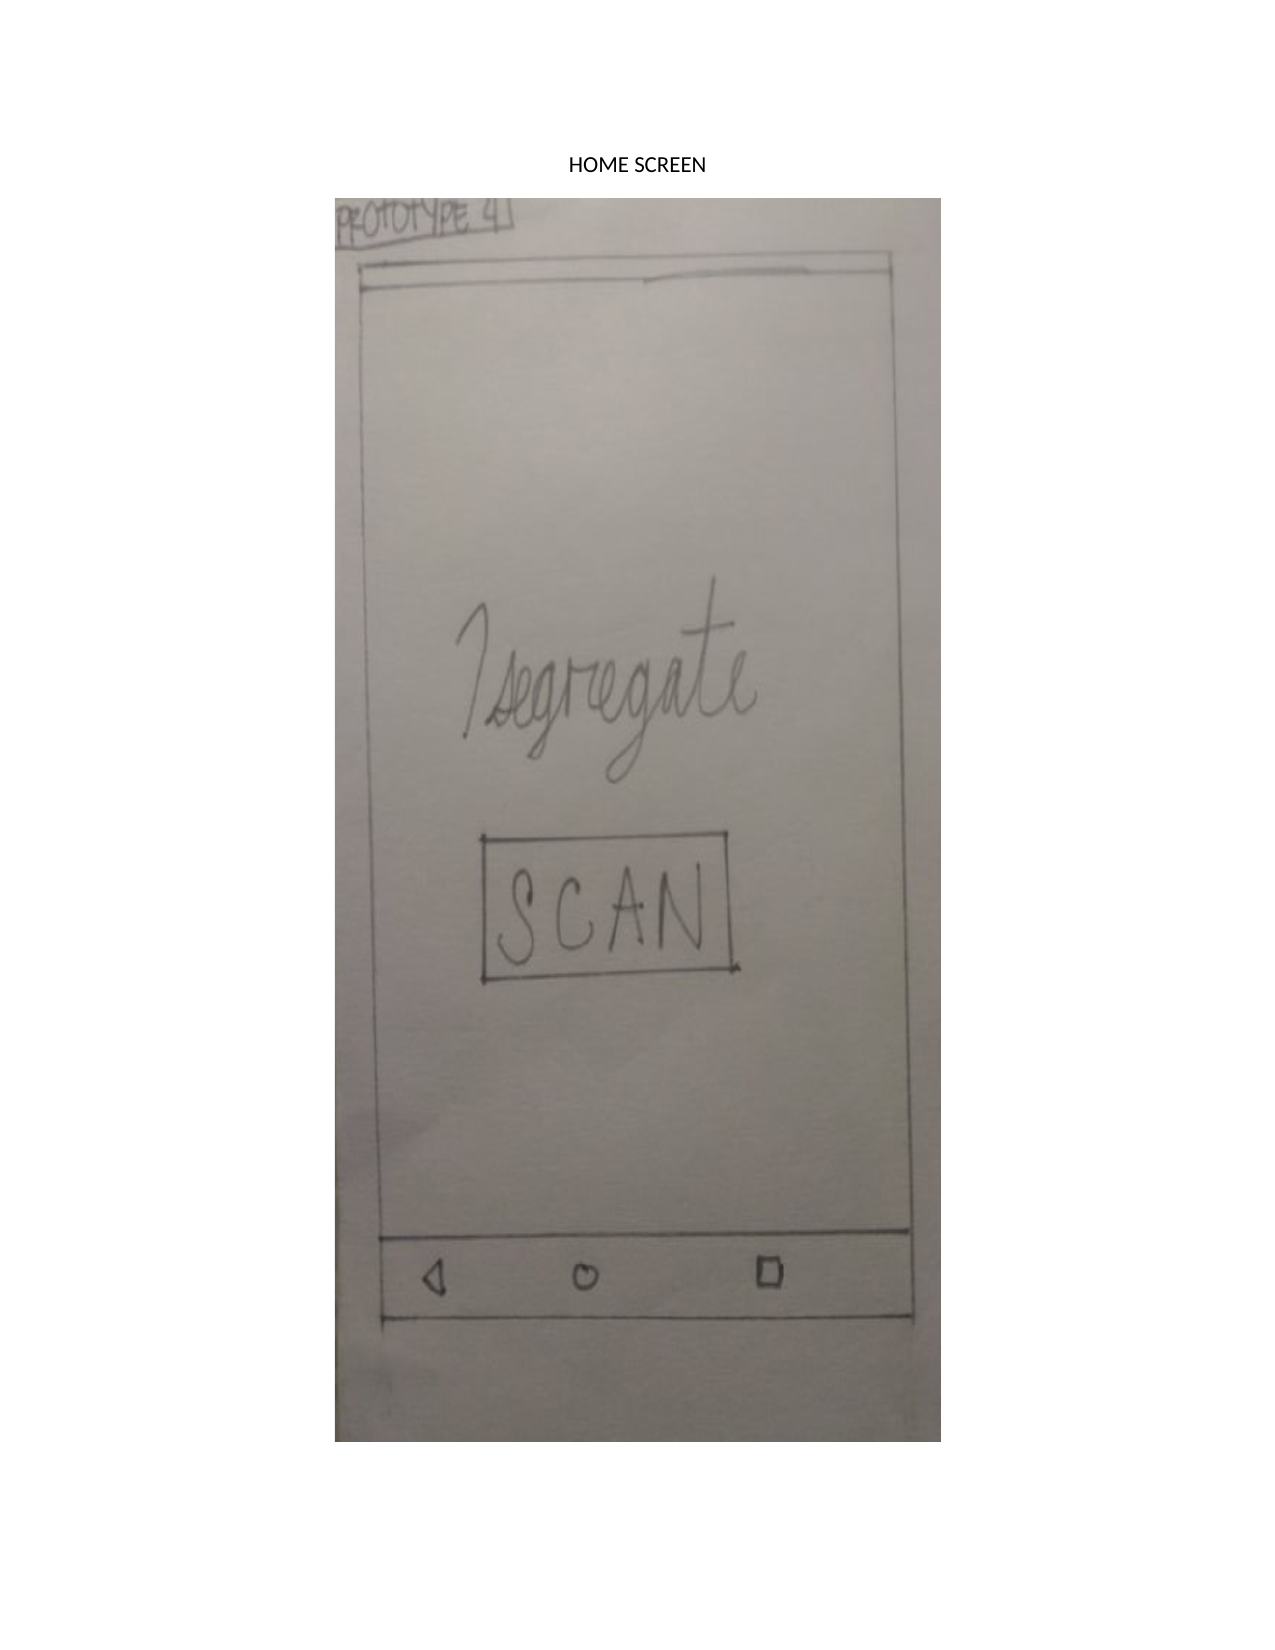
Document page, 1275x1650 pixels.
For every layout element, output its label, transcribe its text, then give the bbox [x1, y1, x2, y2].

text HOME SCREEN [150, 150, 1125, 178]
picture [334, 199, 941, 1442]
